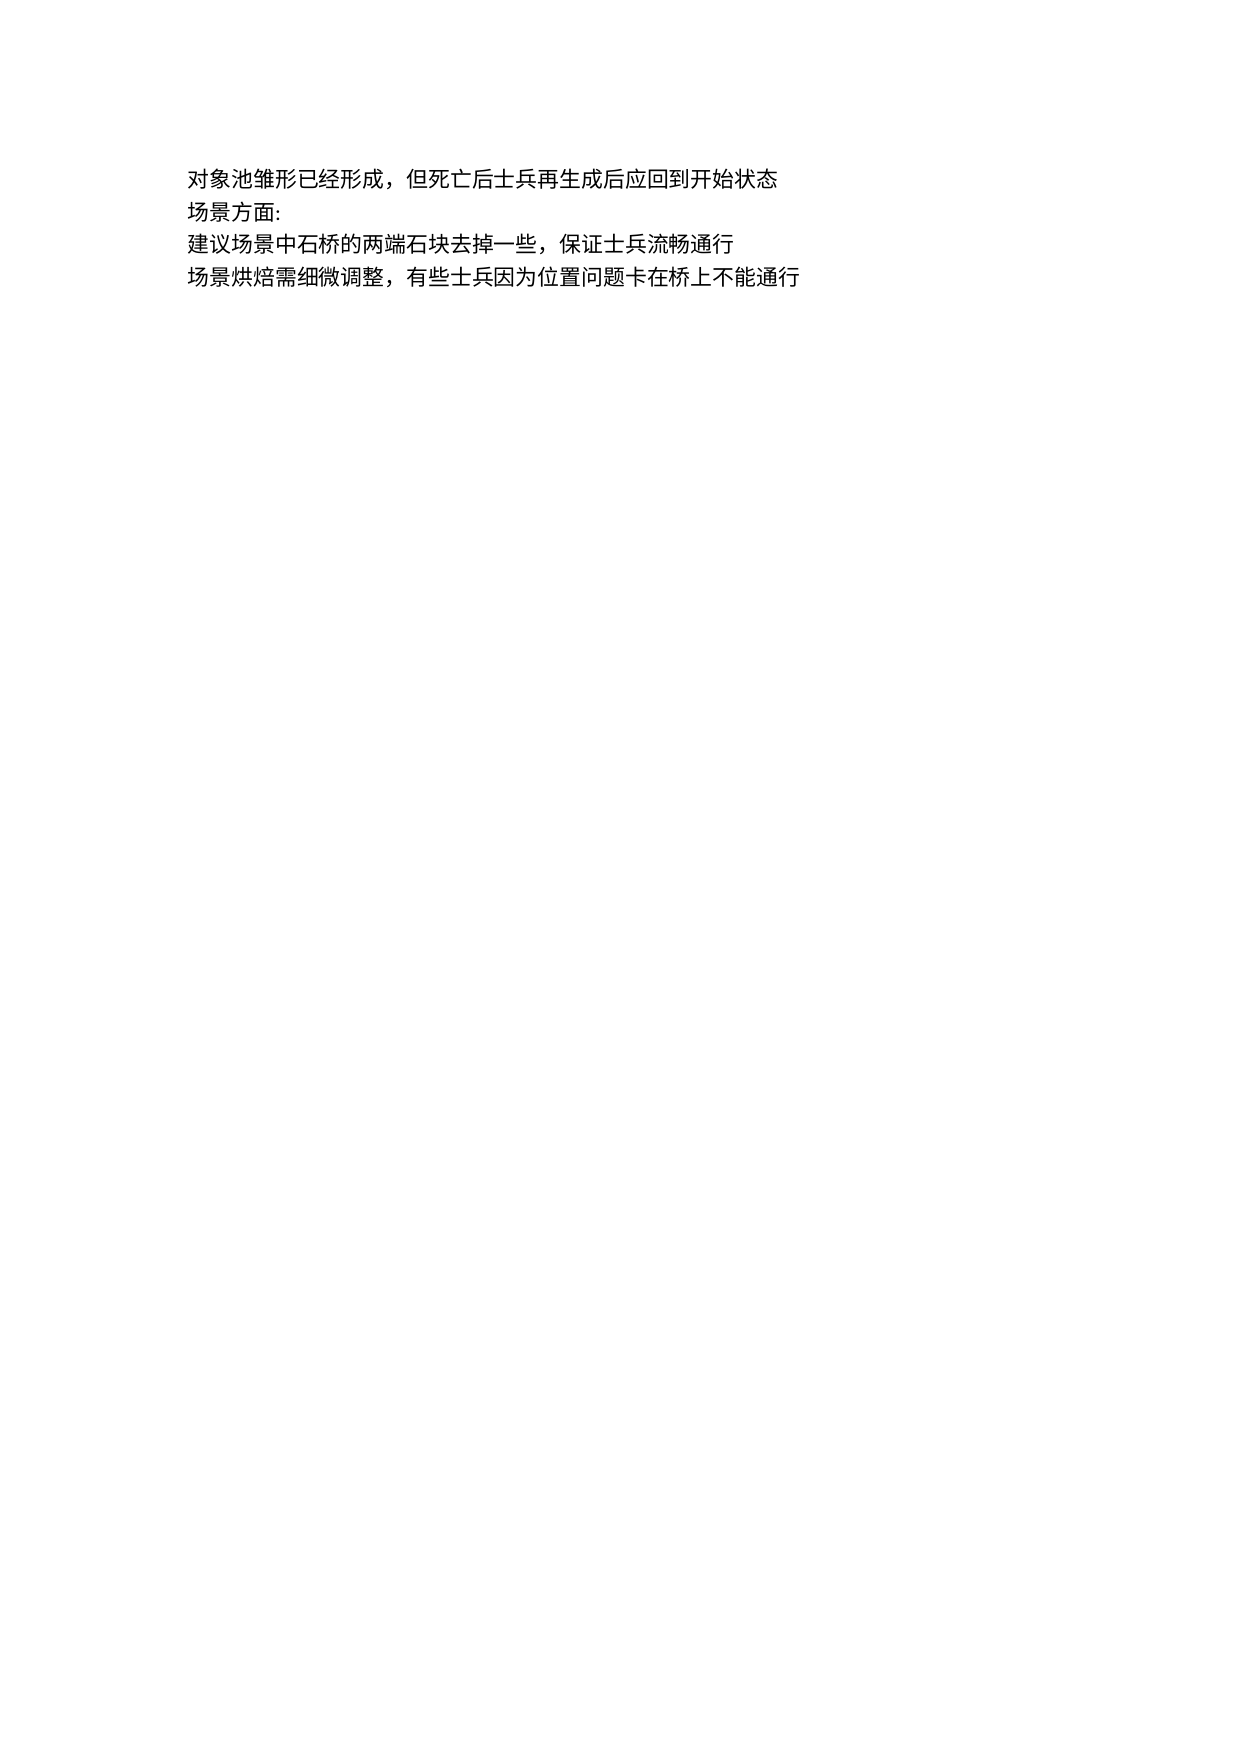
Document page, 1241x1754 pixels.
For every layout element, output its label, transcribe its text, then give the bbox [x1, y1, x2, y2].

text 场景烘焙需细微调整，有些士兵因为位置问题卡在桥上不能通行 [187, 259, 1053, 292]
text 建议场景中石桥的两端石块去掉一些，保证士兵流畅通行 [187, 227, 1053, 259]
text 对象池雏形已经形成，但死亡后士兵再生成后应回到开始状态 [187, 162, 1053, 194]
text 场景方面: [187, 194, 1053, 227]
